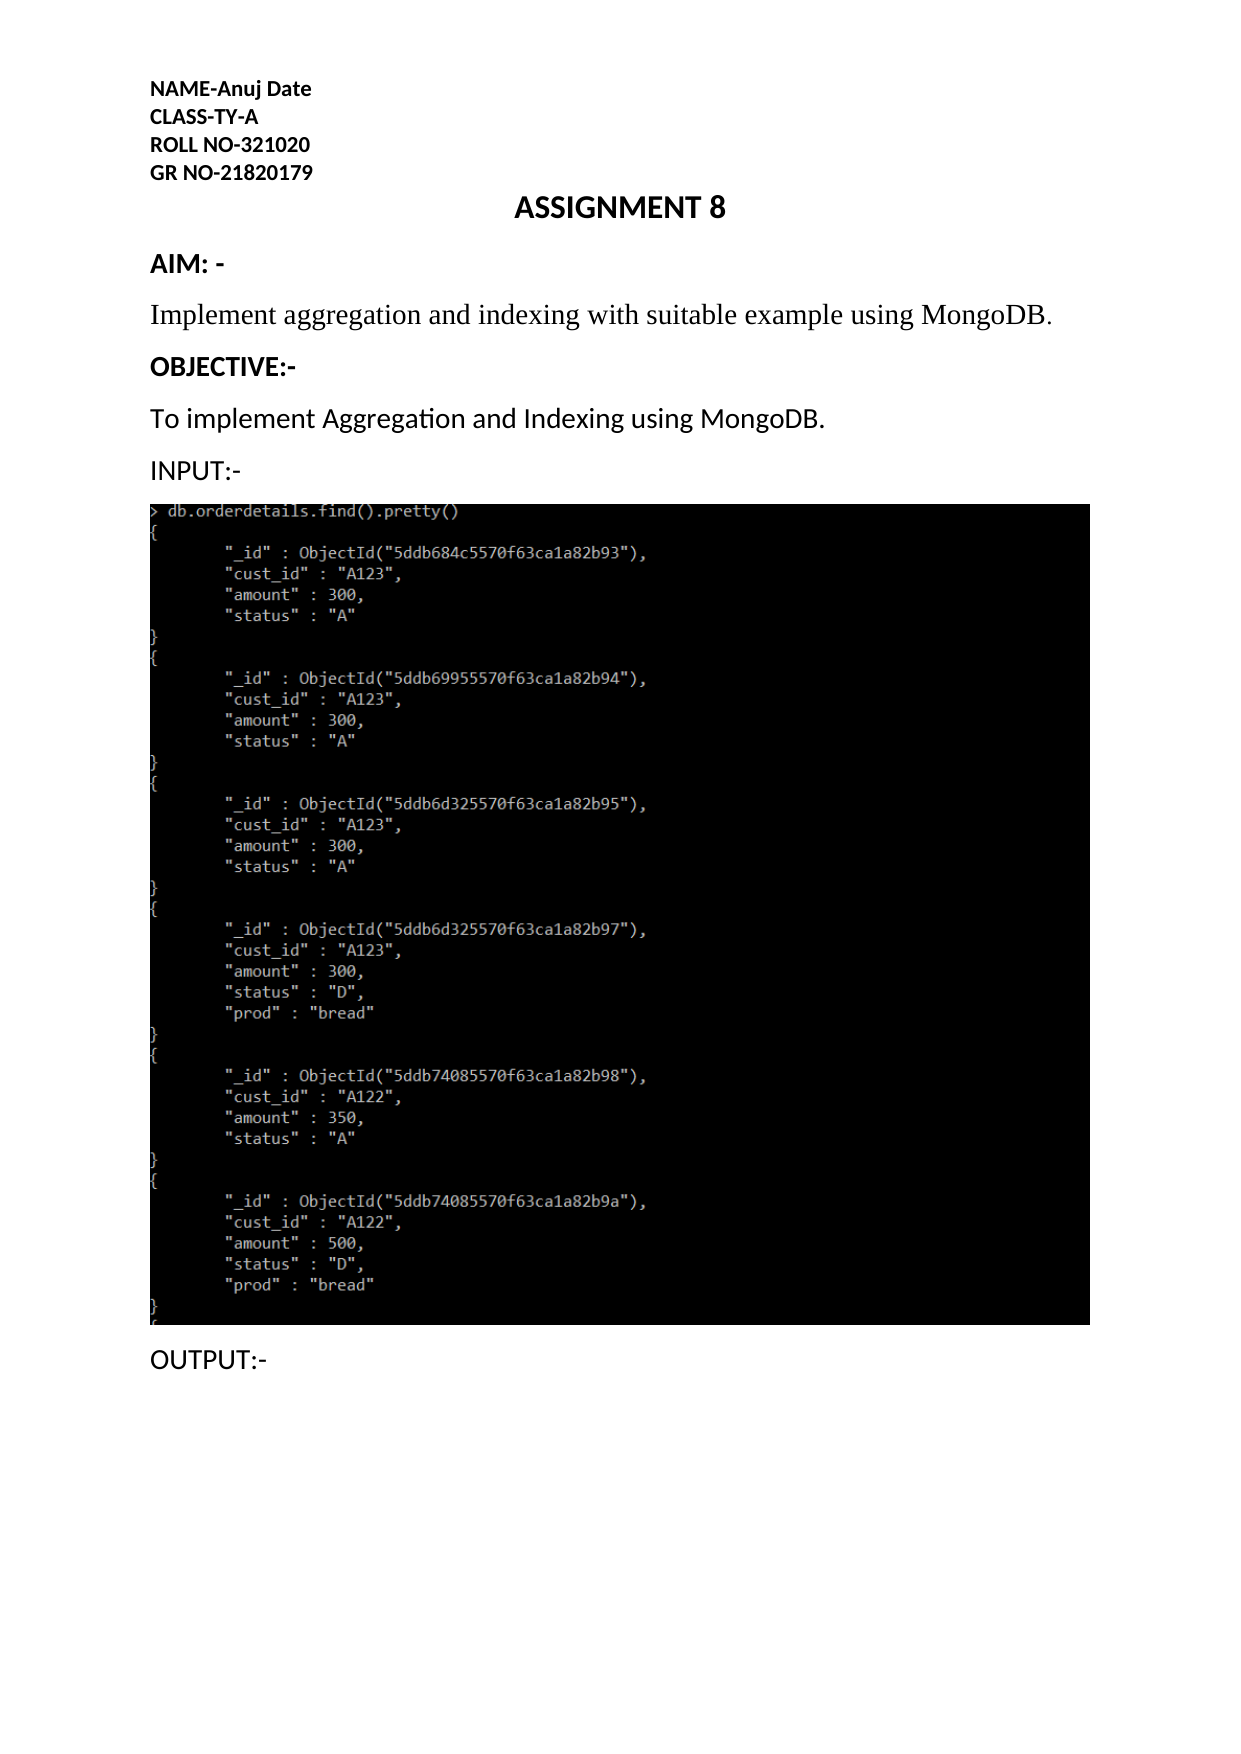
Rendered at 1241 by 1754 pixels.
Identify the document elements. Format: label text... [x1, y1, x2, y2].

text INPUT:- [150, 452, 1090, 488]
text Implement aggregation and indexing with suitable example using MongoDB. [150, 297, 1090, 331]
picture [150, 504, 1090, 1325]
text AIM: - [150, 245, 1090, 281]
text OUTPUT:- [150, 1341, 1090, 1377]
text ASSIGNMENT 8 [150, 186, 1090, 227]
text To implement Aggregation and Indexing using MongoDB. [150, 400, 1090, 436]
text OBJECTIVE:- [150, 348, 1090, 383]
